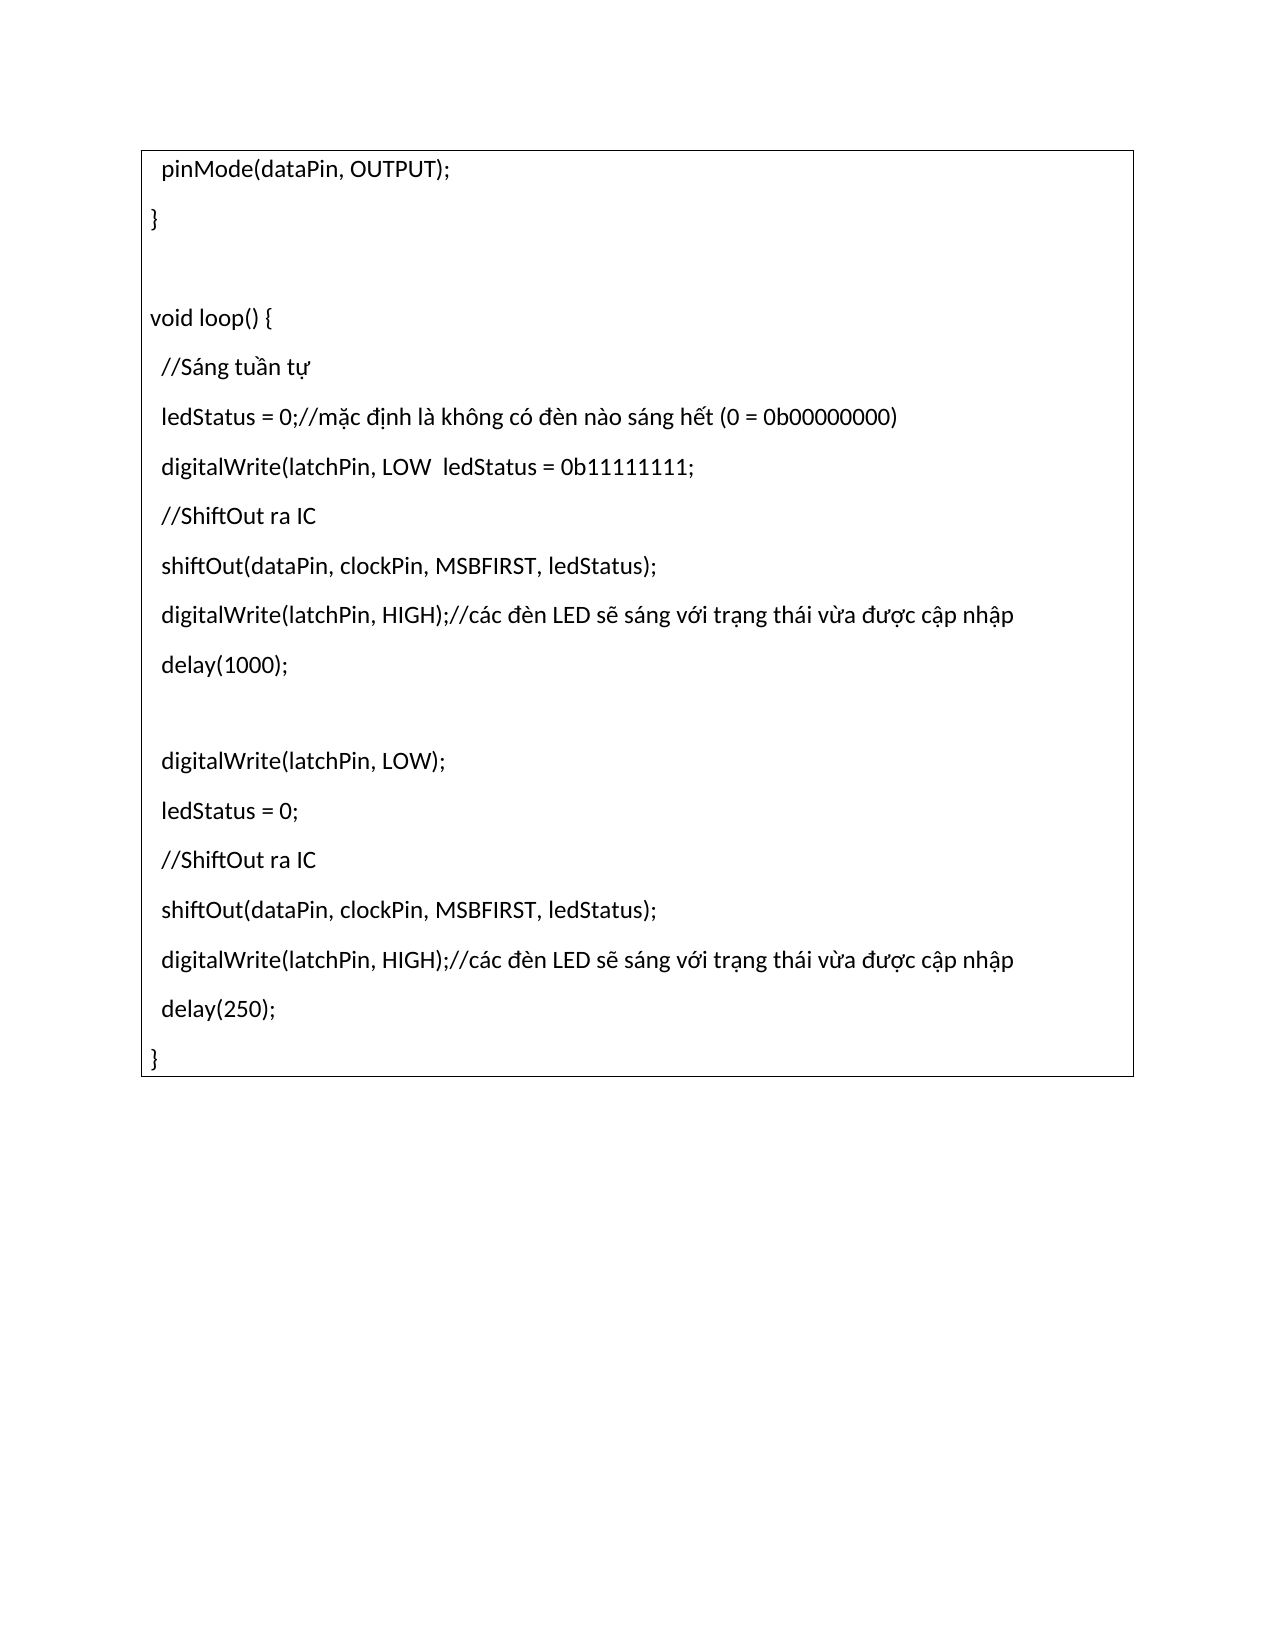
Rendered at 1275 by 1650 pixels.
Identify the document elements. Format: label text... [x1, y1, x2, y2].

text } [142, 1040, 1133, 1076]
text shiftOut(dataPin, clockPin, MSBFIRST, ledStatus); [142, 891, 1133, 925]
text ledStatus = 0;//mặc định là không có đèn nào sáng hết (0 = 0b00000000) [142, 398, 1133, 432]
text delay(250); [142, 990, 1133, 1024]
text digitalWrite(latchPin, LOW ledStatus = 0b11111111; [142, 447, 1133, 481]
text digitalWrite(latchPin, HIGH);//các đèn LED sẽ sáng với trạng thái vừa được cập nhập [142, 941, 1133, 974]
text //ShiftOut ra IC [142, 497, 1133, 531]
text ledStatus = 0; [142, 792, 1133, 826]
text digitalWrite(latchPin, HIGH);//các đèn LED sẽ sáng với trạng thái vừa được cập nhập [142, 596, 1133, 630]
text //Sáng tuần tự [142, 348, 1133, 382]
text pinMode(dataPin, OUTPUT); [142, 151, 1133, 184]
text shiftOut(dataPin, clockPin, MSBFIRST, ledStatus); [142, 547, 1133, 580]
text void loop() { [142, 299, 1133, 332]
text delay(1000); [142, 646, 1133, 679]
text } [142, 199, 1133, 233]
text digitalWrite(latchPin, LOW); [142, 742, 1133, 776]
text //ShiftOut ra IC [142, 841, 1133, 875]
